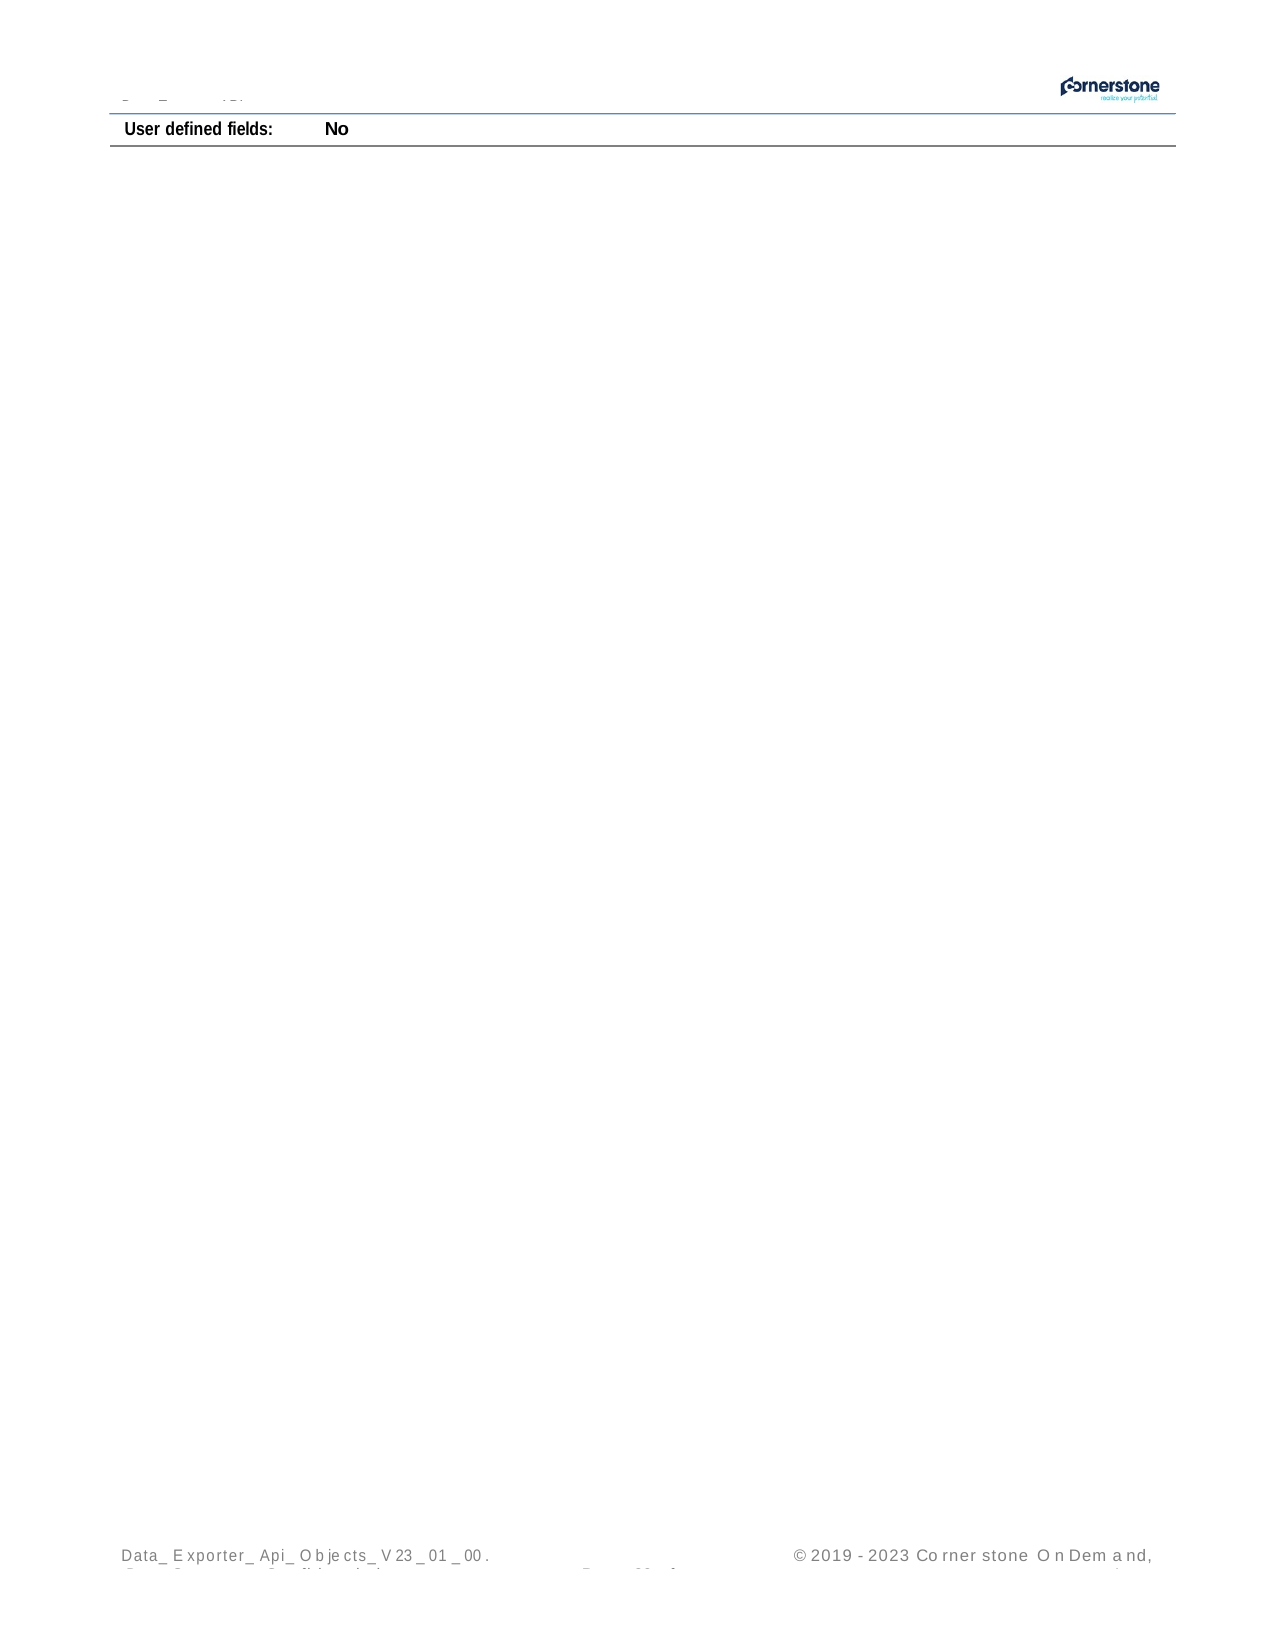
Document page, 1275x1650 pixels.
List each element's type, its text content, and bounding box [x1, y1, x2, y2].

table_cell User defined fields: [110, 114, 303, 145]
picture [1060, 75, 1160, 103]
table_cell No [304, 114, 1176, 145]
